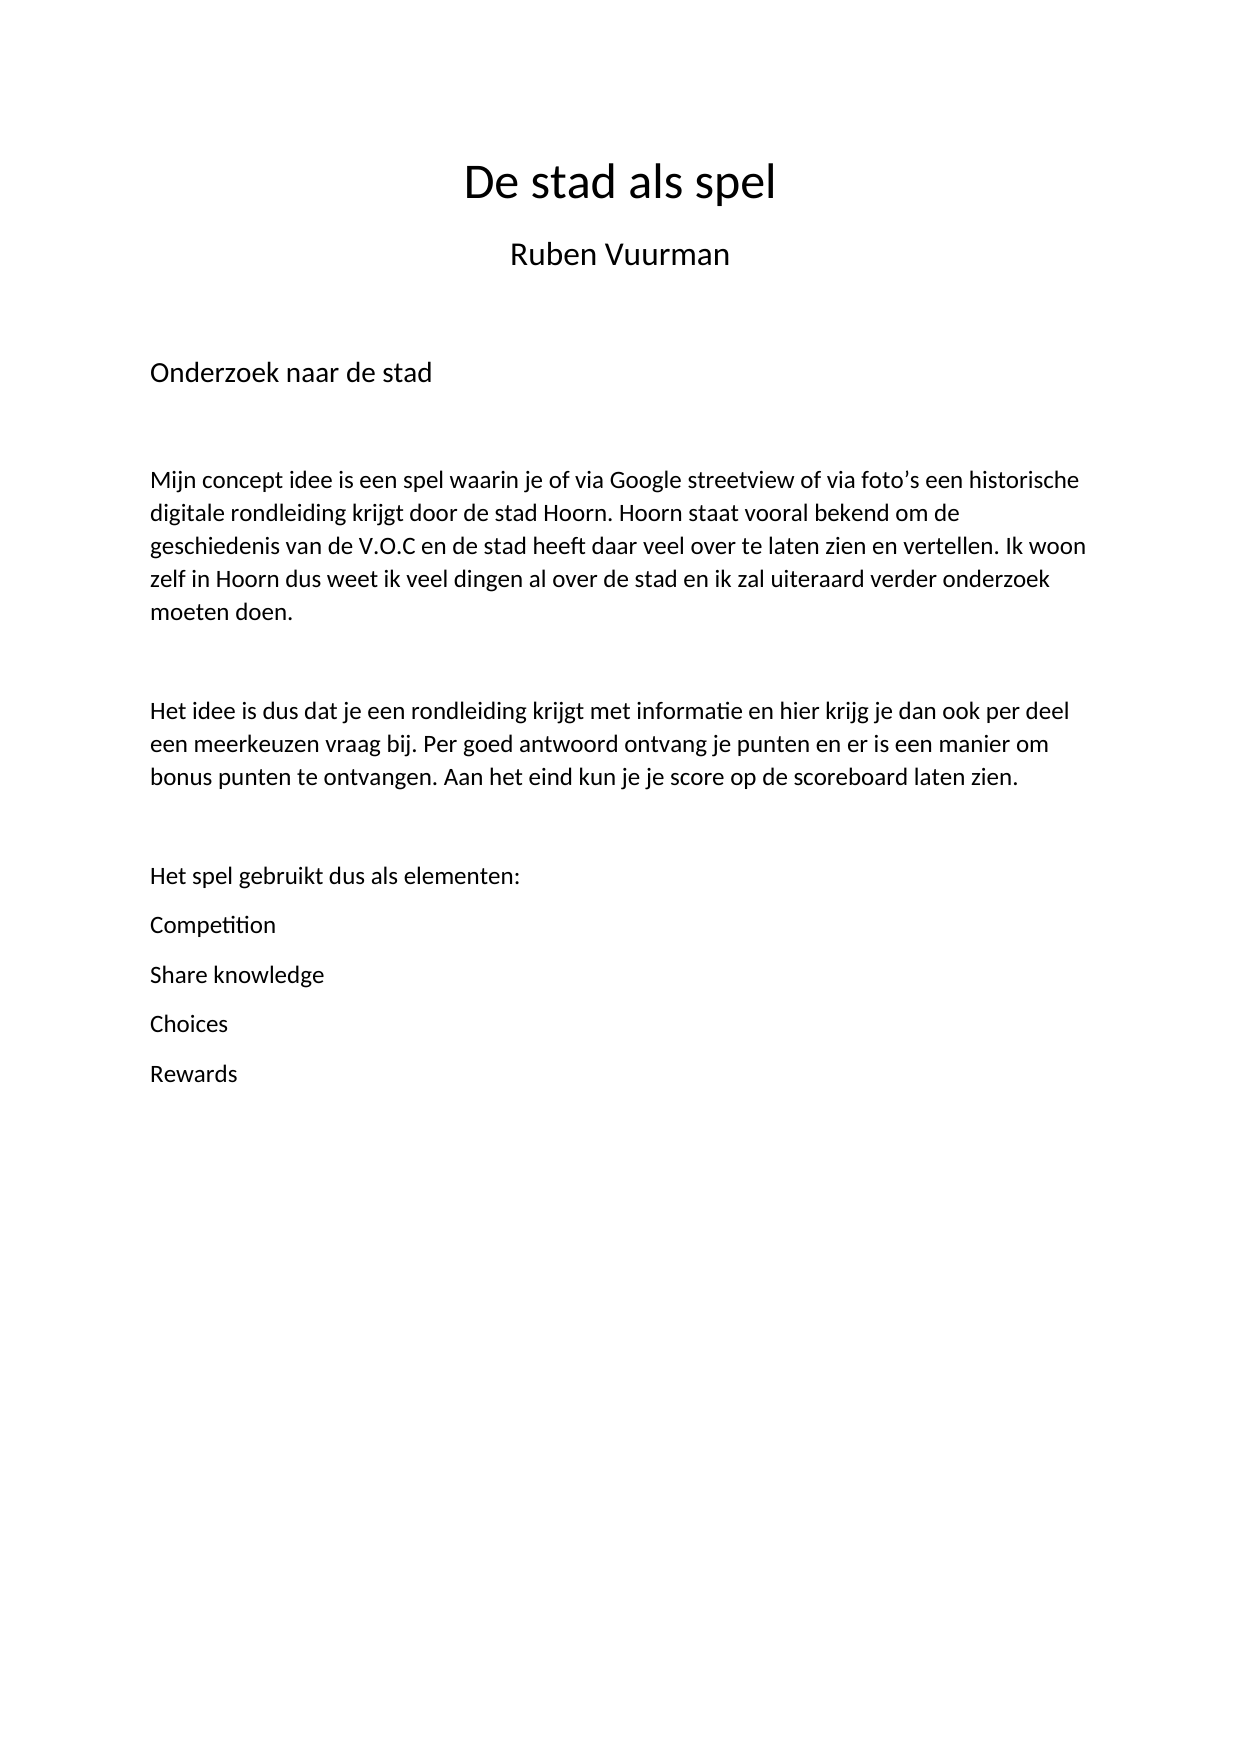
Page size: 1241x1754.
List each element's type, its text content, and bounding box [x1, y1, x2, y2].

text Mijn concept idee is een spel waarin je of via Google streetview of via foto’s een historische digitale rondleiding krijgt door de stad Hoorn. Hoorn staat vooral bekend om de geschiedenis van de V.O.C en de stad heeft daar veel over te laten zien en vertellen. Ik woon zelf in Hoorn dus weet ik veel dingen al over de stad en ik zal uiteraard verder onderzoek moeten doen. [150, 464, 1090, 626]
text Het idee is dus dat je een rondleiding krijgt met informatie en hier krijg je dan ook per deel een meerkeuzen vraag bij. Per goed antwoord ontvang je punten en er is een manier om bonus punten te ontvangen. Aan het eind kun je je score op de scoreboard laten zien. [150, 695, 1090, 791]
text Het spel gebruikt dus als elementen: [150, 860, 1090, 890]
text Ruben Vuurman [150, 232, 1090, 273]
text Share knowledge [150, 959, 1090, 989]
text Choices [150, 1008, 1090, 1039]
text Rewards [150, 1058, 1090, 1089]
text De stad als spel [150, 150, 1090, 211]
text Onderzoek naar de stad [150, 354, 1090, 389]
text Competition [150, 909, 1090, 940]
